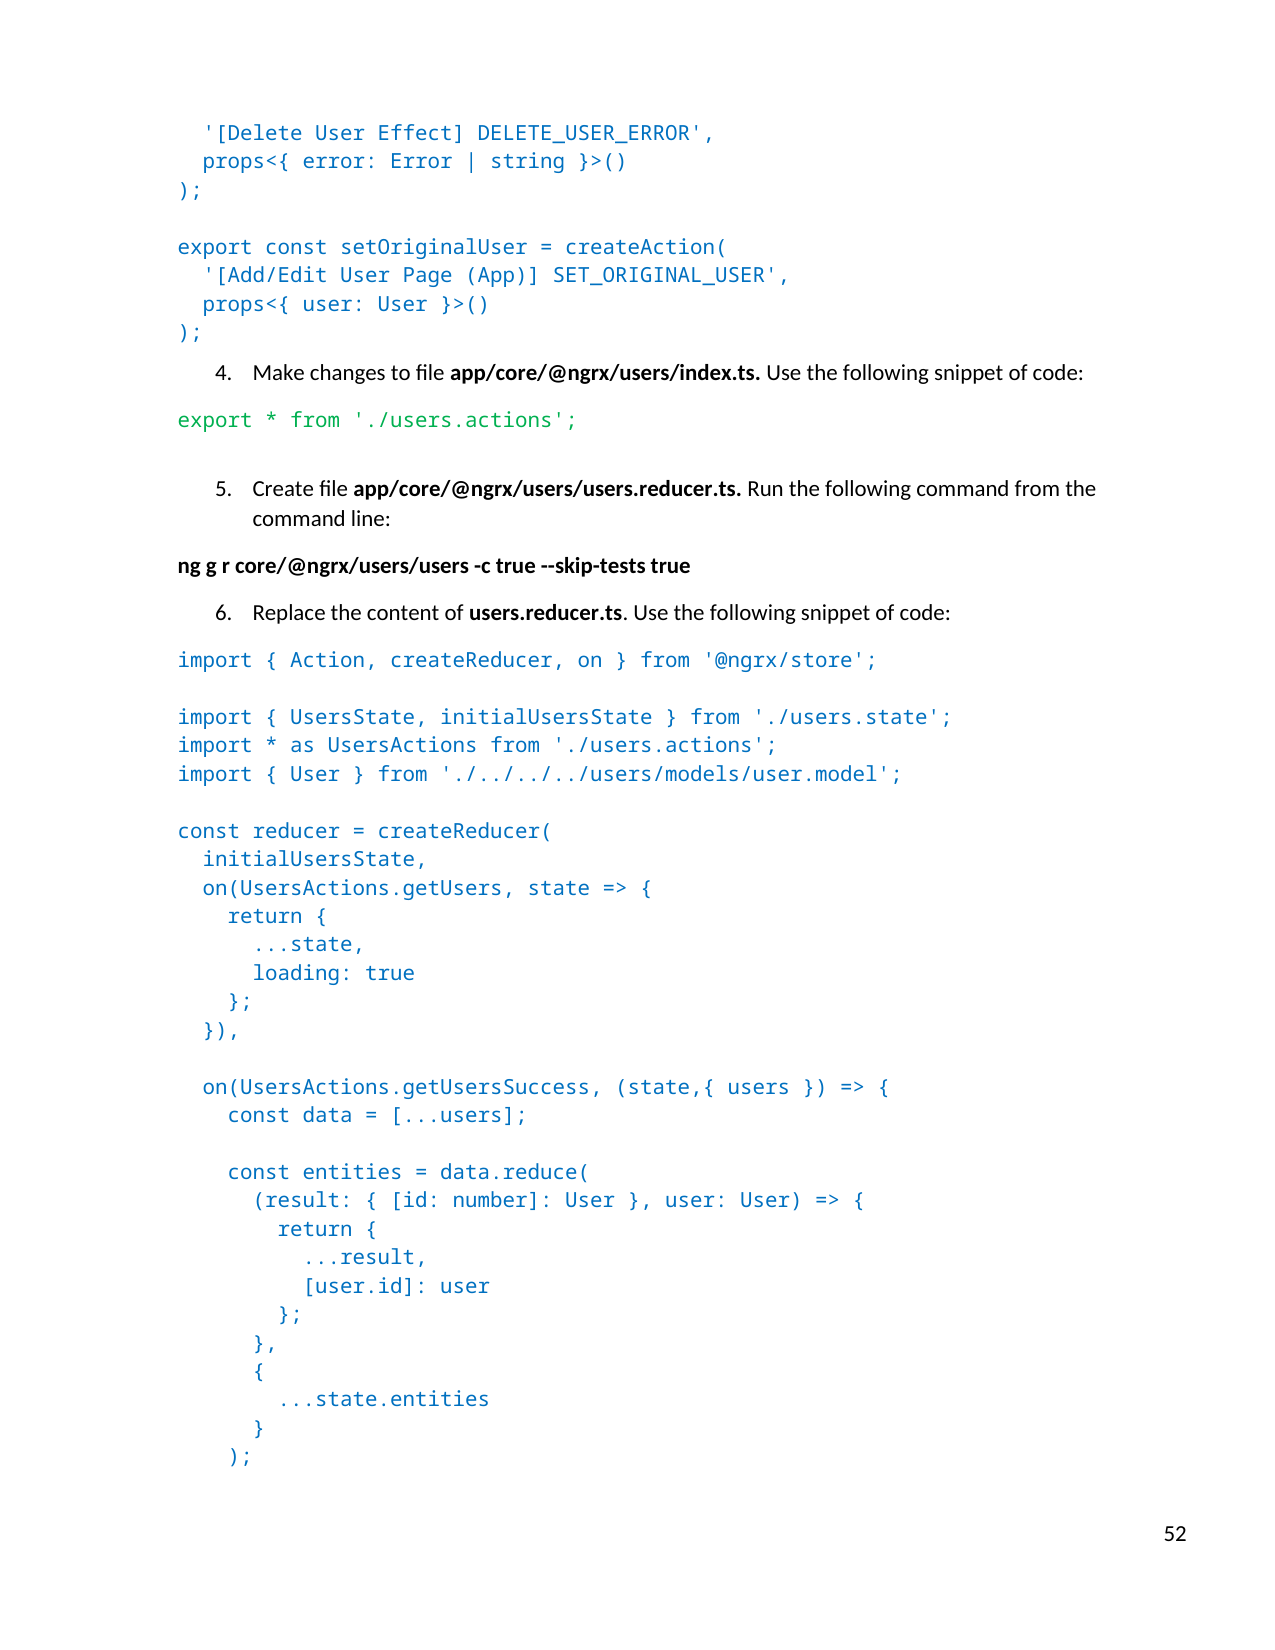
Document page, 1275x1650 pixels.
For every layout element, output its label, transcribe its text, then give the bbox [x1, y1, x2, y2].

text ...state.entities [177, 1384, 1186, 1413]
text const data = [...users]; [177, 1100, 1186, 1129]
text const entities = data.reduce( [177, 1157, 1186, 1186]
text ); [177, 175, 1186, 203]
text loading: true [177, 958, 1186, 986]
text props<{ user: User }>() [177, 289, 1186, 317]
text ...result, [177, 1242, 1186, 1271]
text }; [177, 1299, 1186, 1328]
text initialUsersState, [177, 844, 1186, 873]
text on(UsersActions.getUsers, state => { [177, 873, 1186, 901]
list Replace the content of users.reducer.ts. Use the following snippet of code: [215, 598, 1186, 626]
text export const setOriginalUser = createAction( [177, 232, 1186, 260]
text ng g r core/@ngrx/users/users -c true --skip-tests true [177, 551, 1186, 579]
text import * as UsersActions from './users.actions'; [177, 731, 1186, 759]
text const reducer = createReducer( [177, 816, 1186, 844]
text ...state, [177, 929, 1186, 958]
text export * from './users.actions'; [177, 405, 1186, 433]
list Make changes to file app/core/@ngrx/users/index.ts. Use the following snippet of code: [215, 358, 1186, 386]
text [user.id]: user [177, 1271, 1186, 1299]
text on(UsersActions.getUsersSuccess, (state,{ users }) => { [177, 1072, 1186, 1100]
text return { [177, 1214, 1186, 1242]
text }), [177, 1015, 1186, 1043]
text '[Delete User Effect] DELETE_USER_ERROR', [177, 118, 1186, 147]
text ); [177, 317, 1186, 346]
text } [177, 1413, 1186, 1441]
text { [177, 1356, 1186, 1384]
text return { [177, 901, 1186, 929]
text import { User } from './../../../users/models/user.model'; [177, 759, 1186, 787]
text }, [177, 1328, 1186, 1356]
text '[Add/Edit User Page (App)] SET_ORIGINAL_USER', [177, 260, 1186, 289]
text import { Action, createReducer, on } from '@ngrx/store'; [177, 645, 1186, 674]
text import { UsersState, initialUsersState } from './users.state'; [177, 702, 1186, 731]
text (result: { [id: number]: User }, user: User) => { [177, 1186, 1186, 1214]
text }; [177, 986, 1186, 1015]
text ); [177, 1441, 1186, 1470]
text props<{ error: Error | string }>() [177, 147, 1186, 175]
list Create file app/core/@ngrx/users/users.reducer.ts. Run the following command from the command line: [215, 474, 1186, 533]
